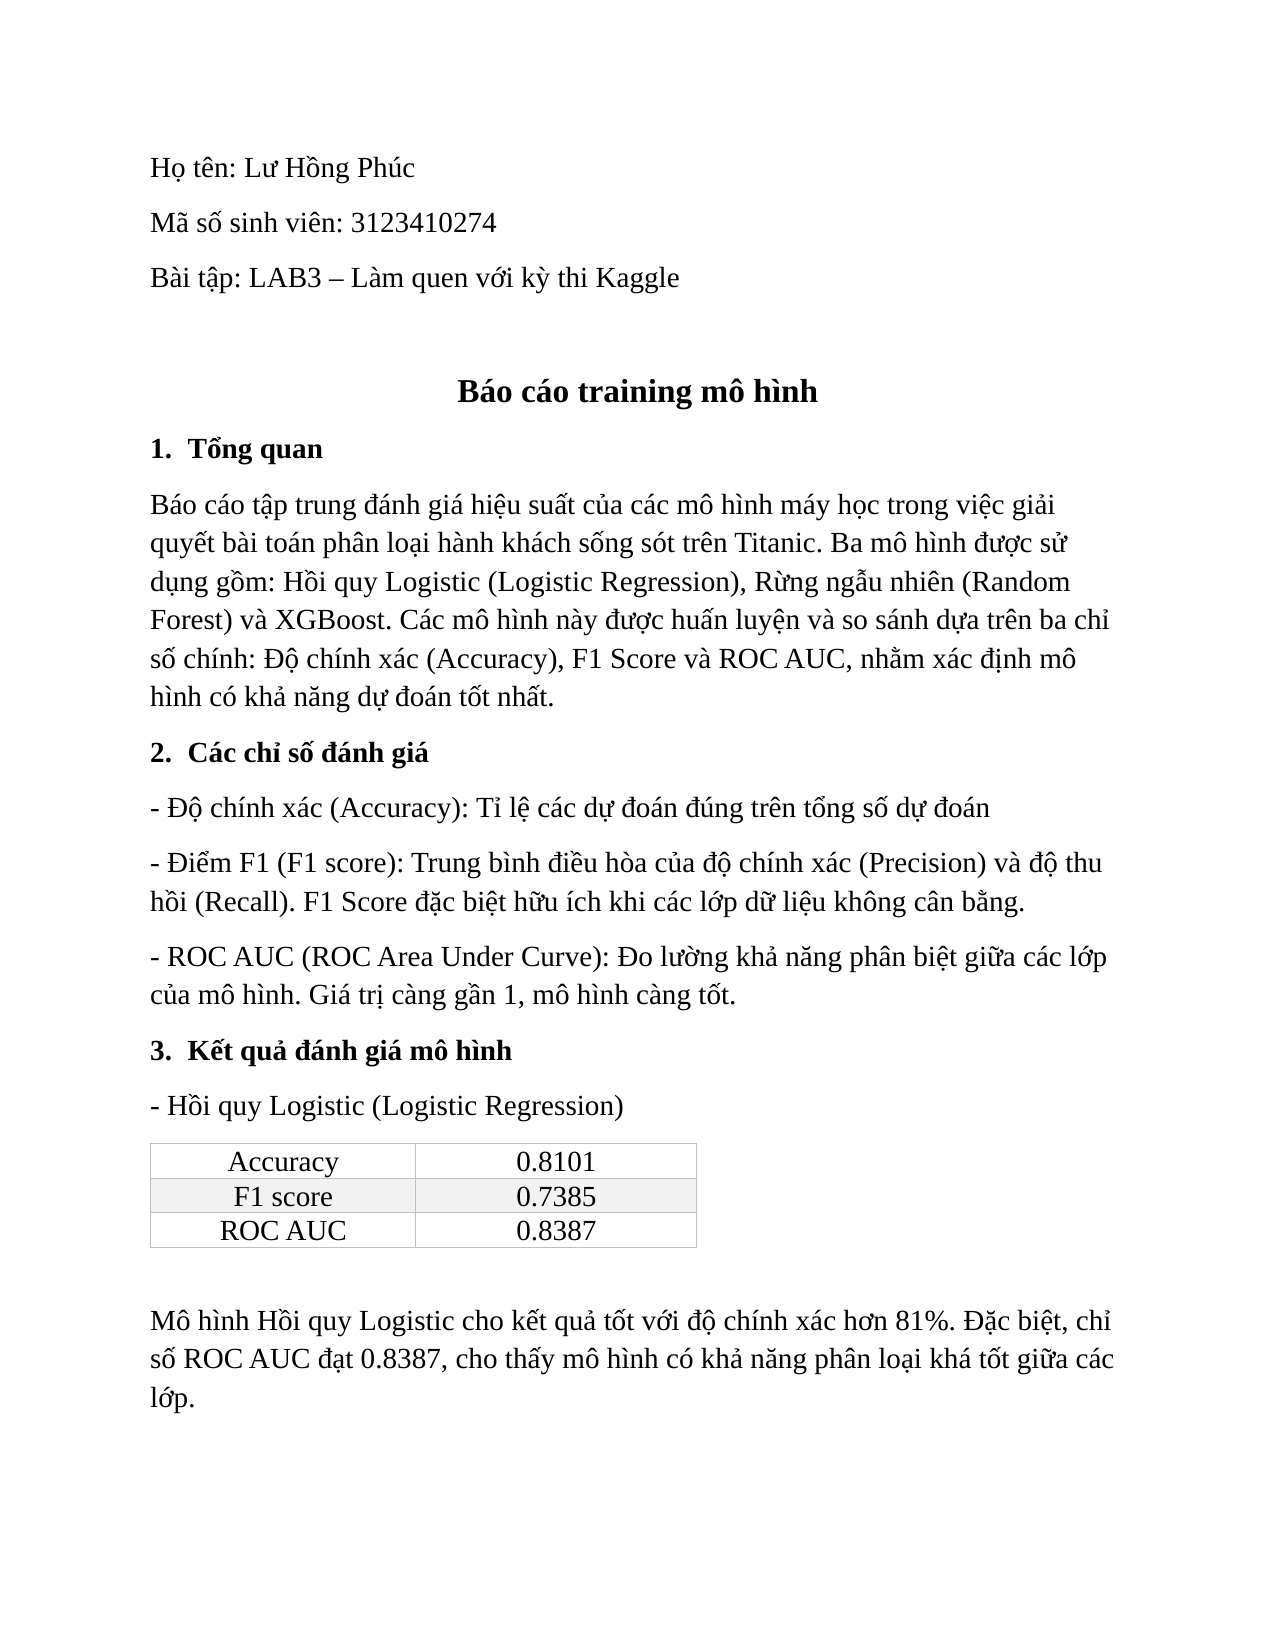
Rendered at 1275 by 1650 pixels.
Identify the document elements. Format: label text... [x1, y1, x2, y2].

text - ROC AUC (ROC Area Under Curve): Đo lường khả năng phân biệt giữa các lớp của mô hình. Giá trị càng gần 1, mô hình càng tốt. [150, 939, 1125, 1011]
text - Độ chính xác (Accuracy): Tỉ lệ các dự đoán đúng trên tổng số dự đoán [150, 790, 1125, 823]
text Họ tên: Lư Hồng Phúc [150, 150, 1125, 183]
text Mô hình Hồi quy Logistic cho kết quả tốt với độ chính xác hơn 81%. Đặc biệt, chỉ số ROC AUC đạt 0.8387, cho thấy mô hình có khả năng phân loại khá tốt giữa các lớp. [150, 1303, 1125, 1414]
text Báo cáo training mô hình [150, 371, 1125, 409]
table_cell F1 score [151, 1179, 415, 1212]
list Tổng quan [150, 432, 1125, 465]
table_cell 0.8387 [416, 1213, 696, 1247]
text Mã số sinh viên: 3123410274 [150, 205, 1125, 239]
text Báo cáo tập trung đánh giá hiệu suất của các mô hình máy học trong việc giải quyết bài toán phân loại hành khách sống sót trên Titanic. Ba mô hình được sử dụng gồm: Hồi quy Logistic (Logistic Regression), Rừng ngẫu nhiên (Random Forest) và XGBoost. Các mô hình này được huấn luyện và so sánh dựa trên ba chỉ số chính: Độ chính xác (Accuracy), F1 Score và ROC AUC, nhằm xác định mô hình có khả năng dự đoán tốt nhất. [150, 487, 1125, 713]
table_header Accuracy [151, 1144, 415, 1178]
table_header 0.8101 [416, 1144, 696, 1178]
table_cell ROC AUC [151, 1213, 415, 1247]
text Bài tập: LAB3 – Làm quen với kỳ thi Kaggle [150, 260, 1125, 294]
text - Điểm F1 (F1 score): Trung bình điều hòa của độ chính xác (Precision) và độ thu hồi (Recall). F1 Score đặc biệt hữu ích khi các lớp dữ liệu không cân bằng. [150, 845, 1125, 917]
text - Hồi quy Logistic (Logistic Regression) [150, 1088, 1125, 1121]
list Kết quả đánh giá mô hình [150, 1033, 1125, 1066]
list Các chỉ số đánh giá [150, 735, 1125, 768]
table_cell 0.7385 [416, 1179, 696, 1212]
